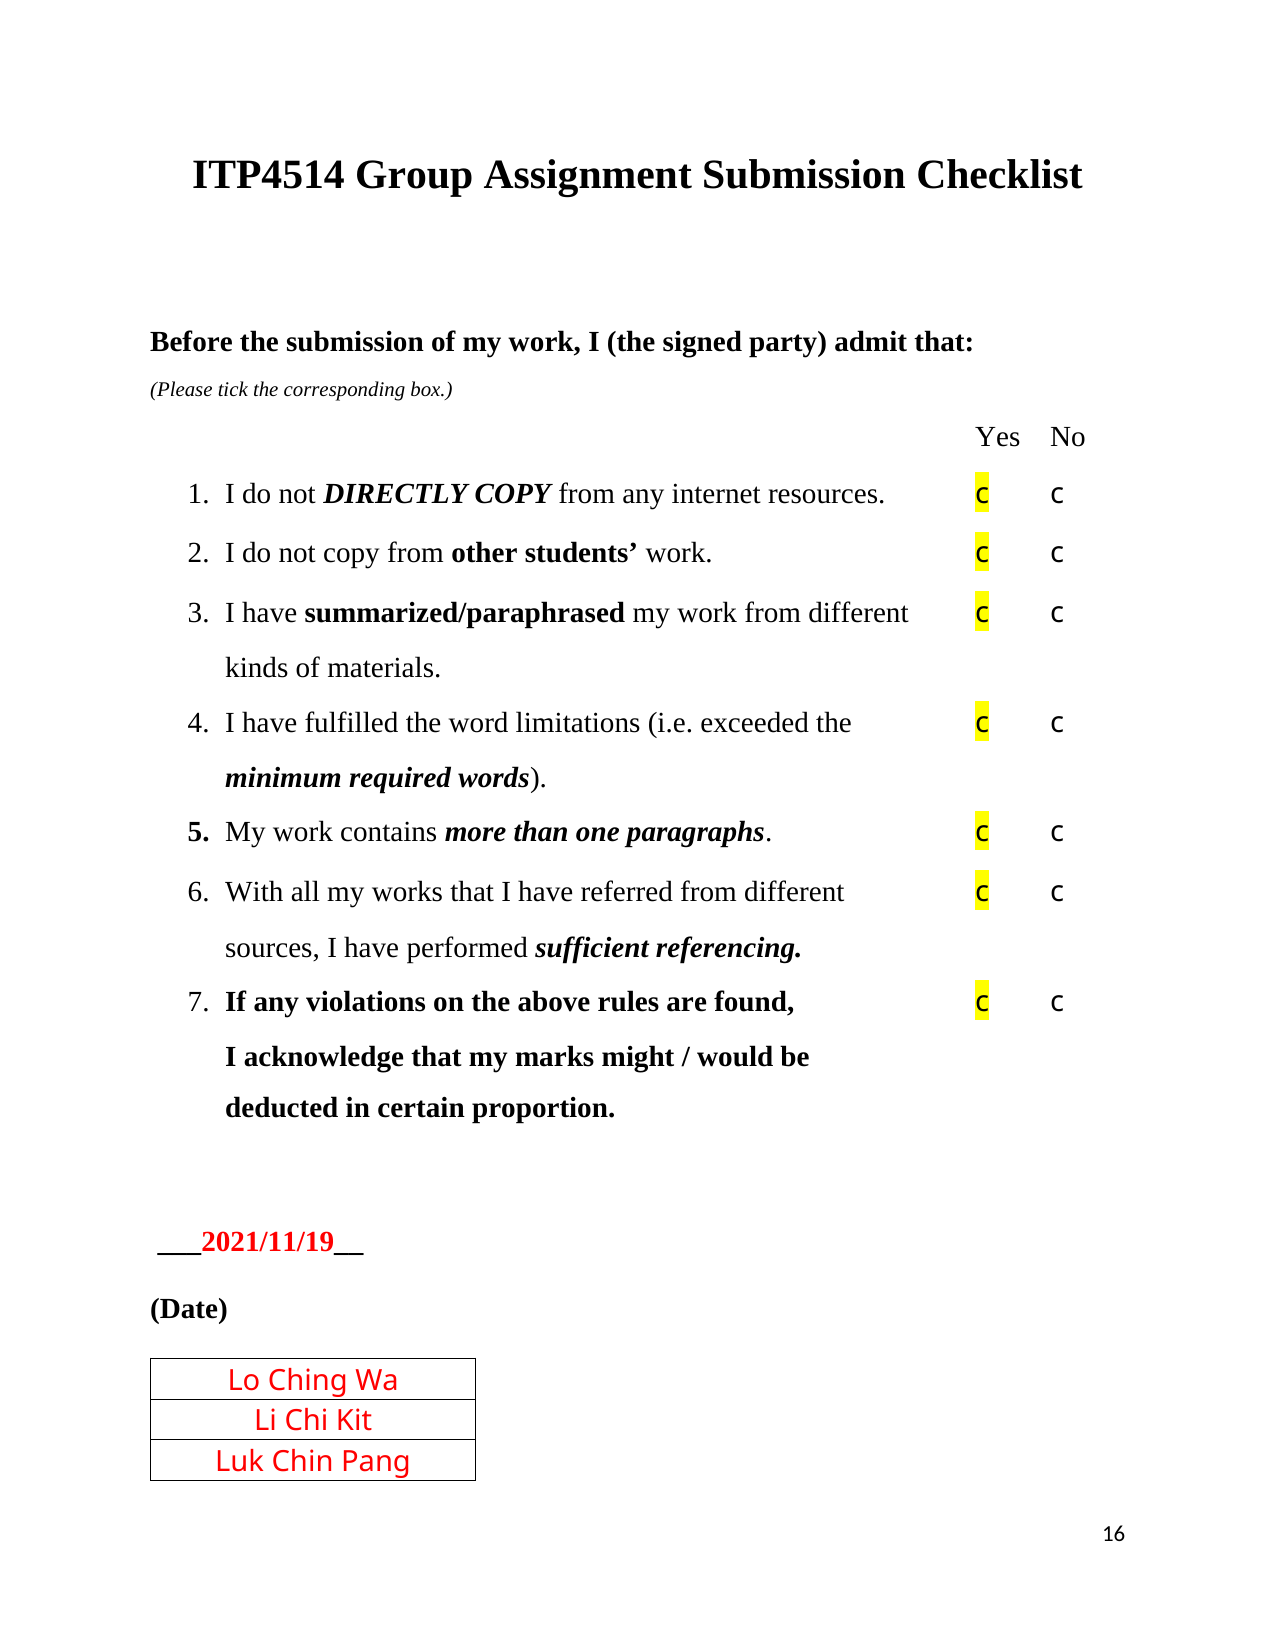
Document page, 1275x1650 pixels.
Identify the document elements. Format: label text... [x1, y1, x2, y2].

text (Date) [150, 1291, 1125, 1324]
text Before the submission of my work, I (the signed party) admit that: [150, 324, 1125, 357]
table_header Lo Ching Wa [151, 1359, 475, 1398]
list I have summarized/paraphrased my work from different c c [187, 591, 975, 631]
list I do not DIRECTLY COPY from any internet resources. c c [989, 472, 1125, 512]
list I have summarized/paraphrased my work from different c c [989, 591, 1125, 631]
list My work contains more than one paragraphs. c c [187, 811, 975, 850]
list I do not copy from other students’ work. c c [989, 532, 1125, 571]
list If any violations on the above rules are found, c c [187, 980, 975, 1020]
list minimum required words). [225, 760, 1125, 794]
list I do not copy from other students’ work. c c [187, 532, 975, 571]
list sources, I have performed sufficient referencing. [225, 930, 1125, 963]
table_cell Luk Chin Pang [151, 1440, 475, 1480]
text Yes No [150, 419, 1125, 453]
list If any violations on the above rules are found, c c [989, 980, 1125, 1020]
list I have fulfilled the word limitations (i.e. exceeded the c c [187, 701, 975, 741]
list kinds of materials. [225, 651, 1125, 684]
table_cell Li Chi Kit [151, 1400, 475, 1439]
list With all my works that I have referred from different c c [187, 870, 975, 910]
list I acknowledge that my marks might / would be [225, 1039, 1125, 1073]
text (Please tick the corresponding box.) [150, 377, 1125, 401]
text ___2021/11/19__ [150, 1224, 1125, 1257]
list My work contains more than one paragraphs. c c [989, 811, 1125, 850]
list I have fulfilled the word limitations (i.e. exceeded the c c [989, 701, 1125, 741]
text ITP4514 Group Assignment Submission Checklist [150, 150, 1125, 198]
list deducted in certain proportion. [225, 1090, 1125, 1123]
list I do not DIRECTLY COPY from any internet resources. c c [187, 472, 975, 512]
list With all my works that I have referred from different c c [989, 870, 1125, 910]
